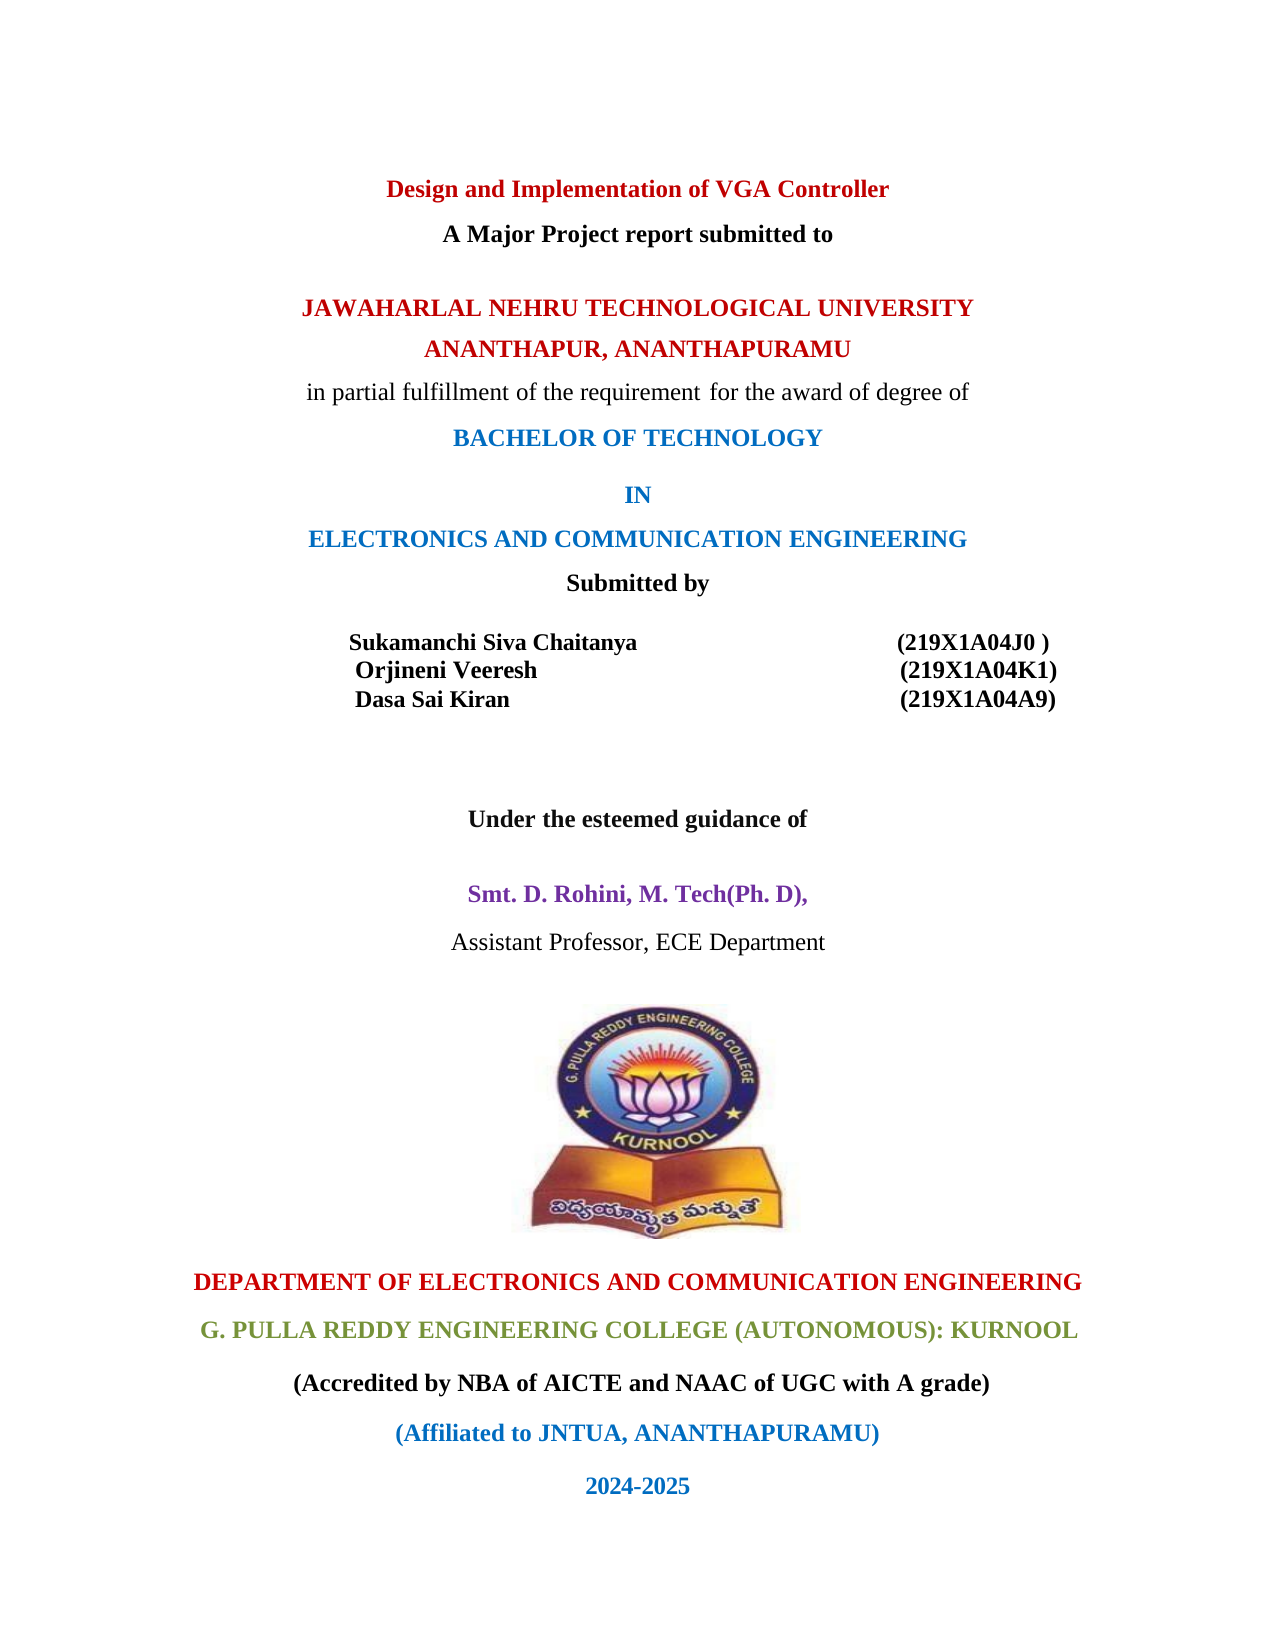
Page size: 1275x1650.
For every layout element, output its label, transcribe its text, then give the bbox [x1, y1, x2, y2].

text Smt. D. Rohini, M. Tech(Ph. D), [381, 879, 894, 908]
table_cell Orjineni Veeresh [344, 658, 768, 686]
text Under the esteemed guidance of [381, 804, 894, 833]
text Submitted by [382, 568, 894, 596]
text BACHELOR OF TECHNOLOGY [382, 423, 894, 452]
text (Accredited by NBA of AICTE and NAAC of UGC with A grade) (Affiliated to JNTUA, ANANTHAPURAMU) [293, 1368, 1036, 1447]
text Assistant Professor, ECE Department [382, 927, 894, 955]
table_cell (219X1A04A9) [768, 686, 1062, 714]
table_header (219X1A04J0 ) [768, 630, 1062, 657]
text 2024-2025 [382, 1471, 894, 1500]
table_cell Dasa Sai Kiran [344, 686, 768, 714]
text DEPARTMENT OF ELECTRONICS AND COMMUNICATION ENGINEERING [79, 1030, 1196, 1295]
text G. PULLA REDDY ENGINEERING COLLEGE (AUTONOMOUS): KURNOOL [200, 1315, 1237, 1344]
table_header Sukamanchi Siva Chaitanya [344, 630, 768, 657]
text ELECTRONICS AND COMMUNICATION ENGINEERING [244, 524, 1031, 553]
text Design and Implementation of VGA Controller A Major Project report submitted to [381, 174, 894, 248]
text IN [382, 480, 894, 509]
table_cell (219X1A04K1) [768, 658, 1062, 686]
text in partial fulfillment of the requirement for the award of degree of [244, 377, 1031, 406]
picture [511, 1004, 801, 1030]
text JAWAHARLAL NEHRU TECHNOLOGICAL UNIVERSITY ANANTHAPUR, ANANTHAPURAMU [245, 293, 1031, 363]
